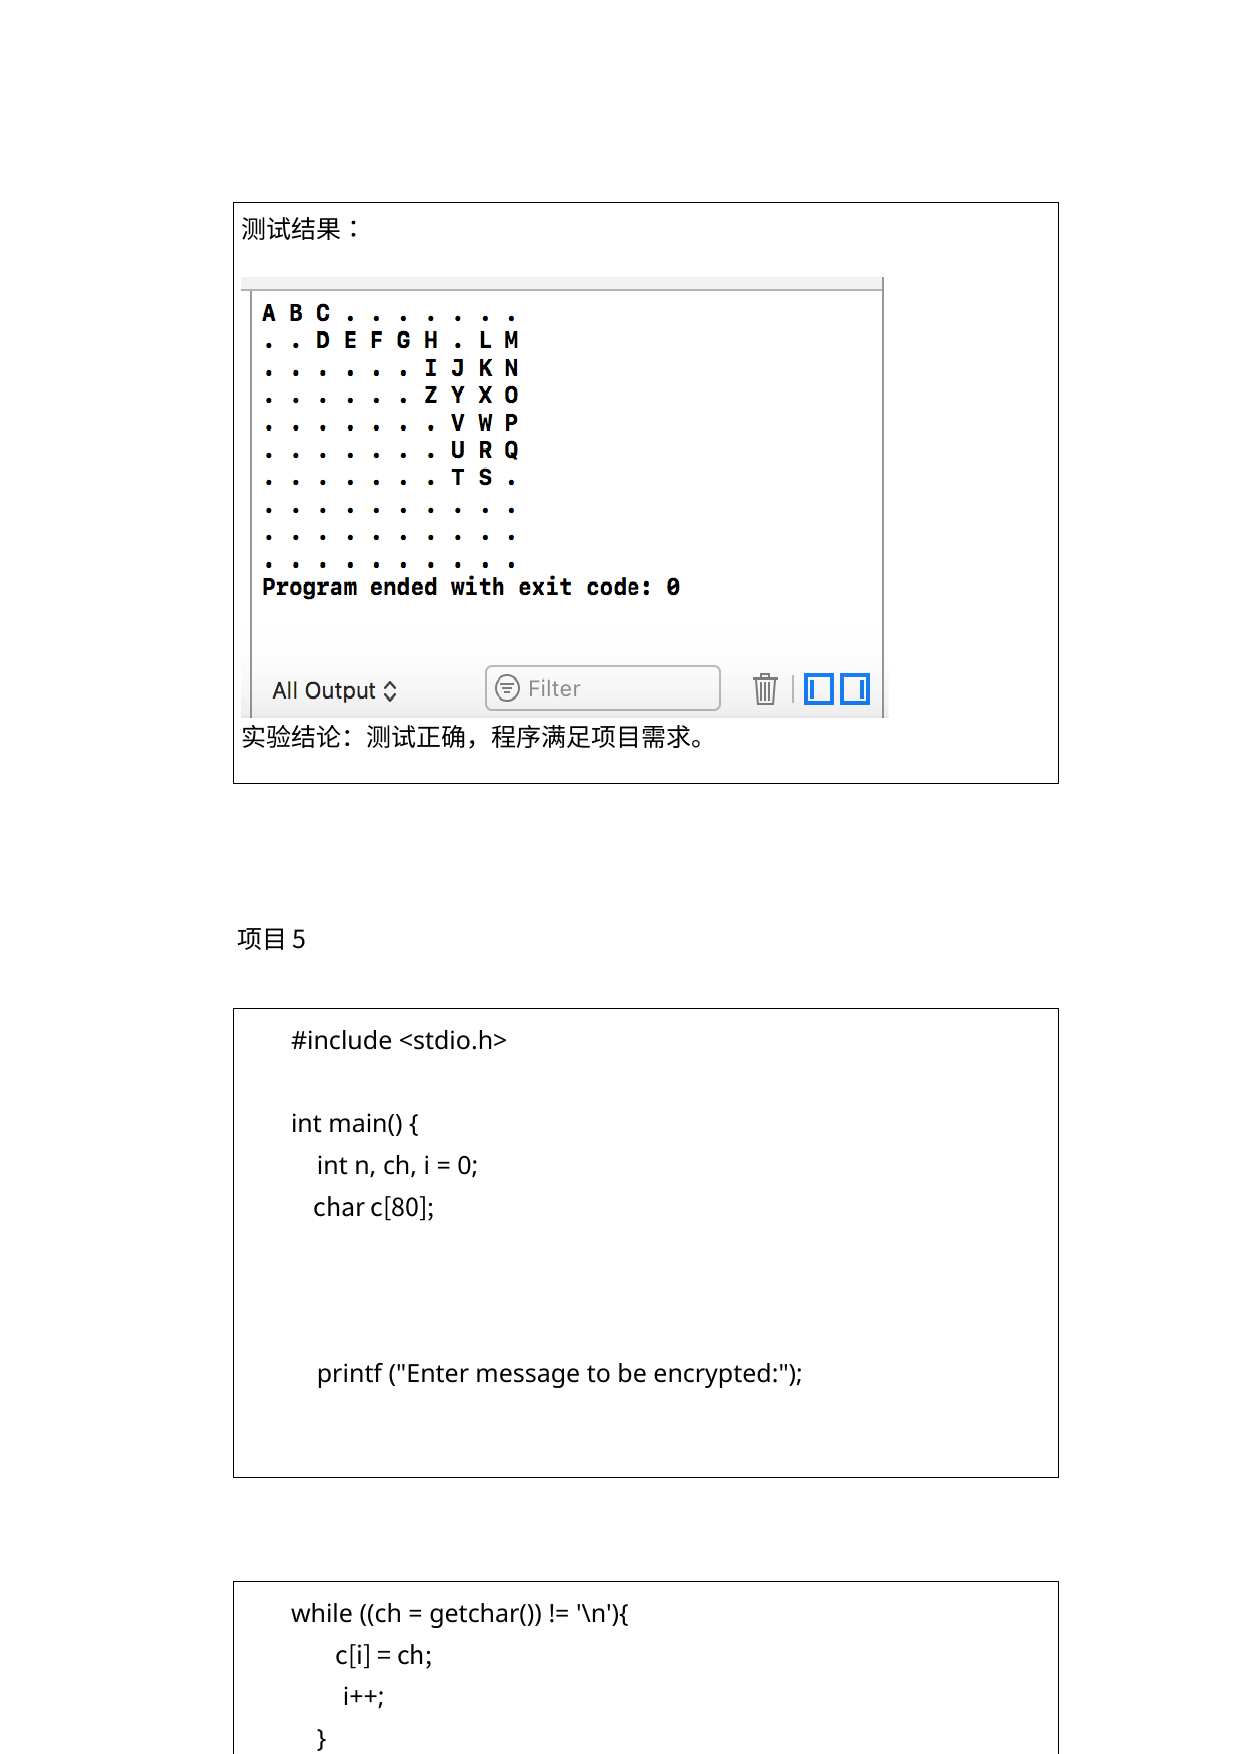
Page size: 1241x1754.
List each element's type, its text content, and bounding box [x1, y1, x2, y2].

text 项目5 [187, 915, 1053, 956]
picture [240, 277, 889, 718]
